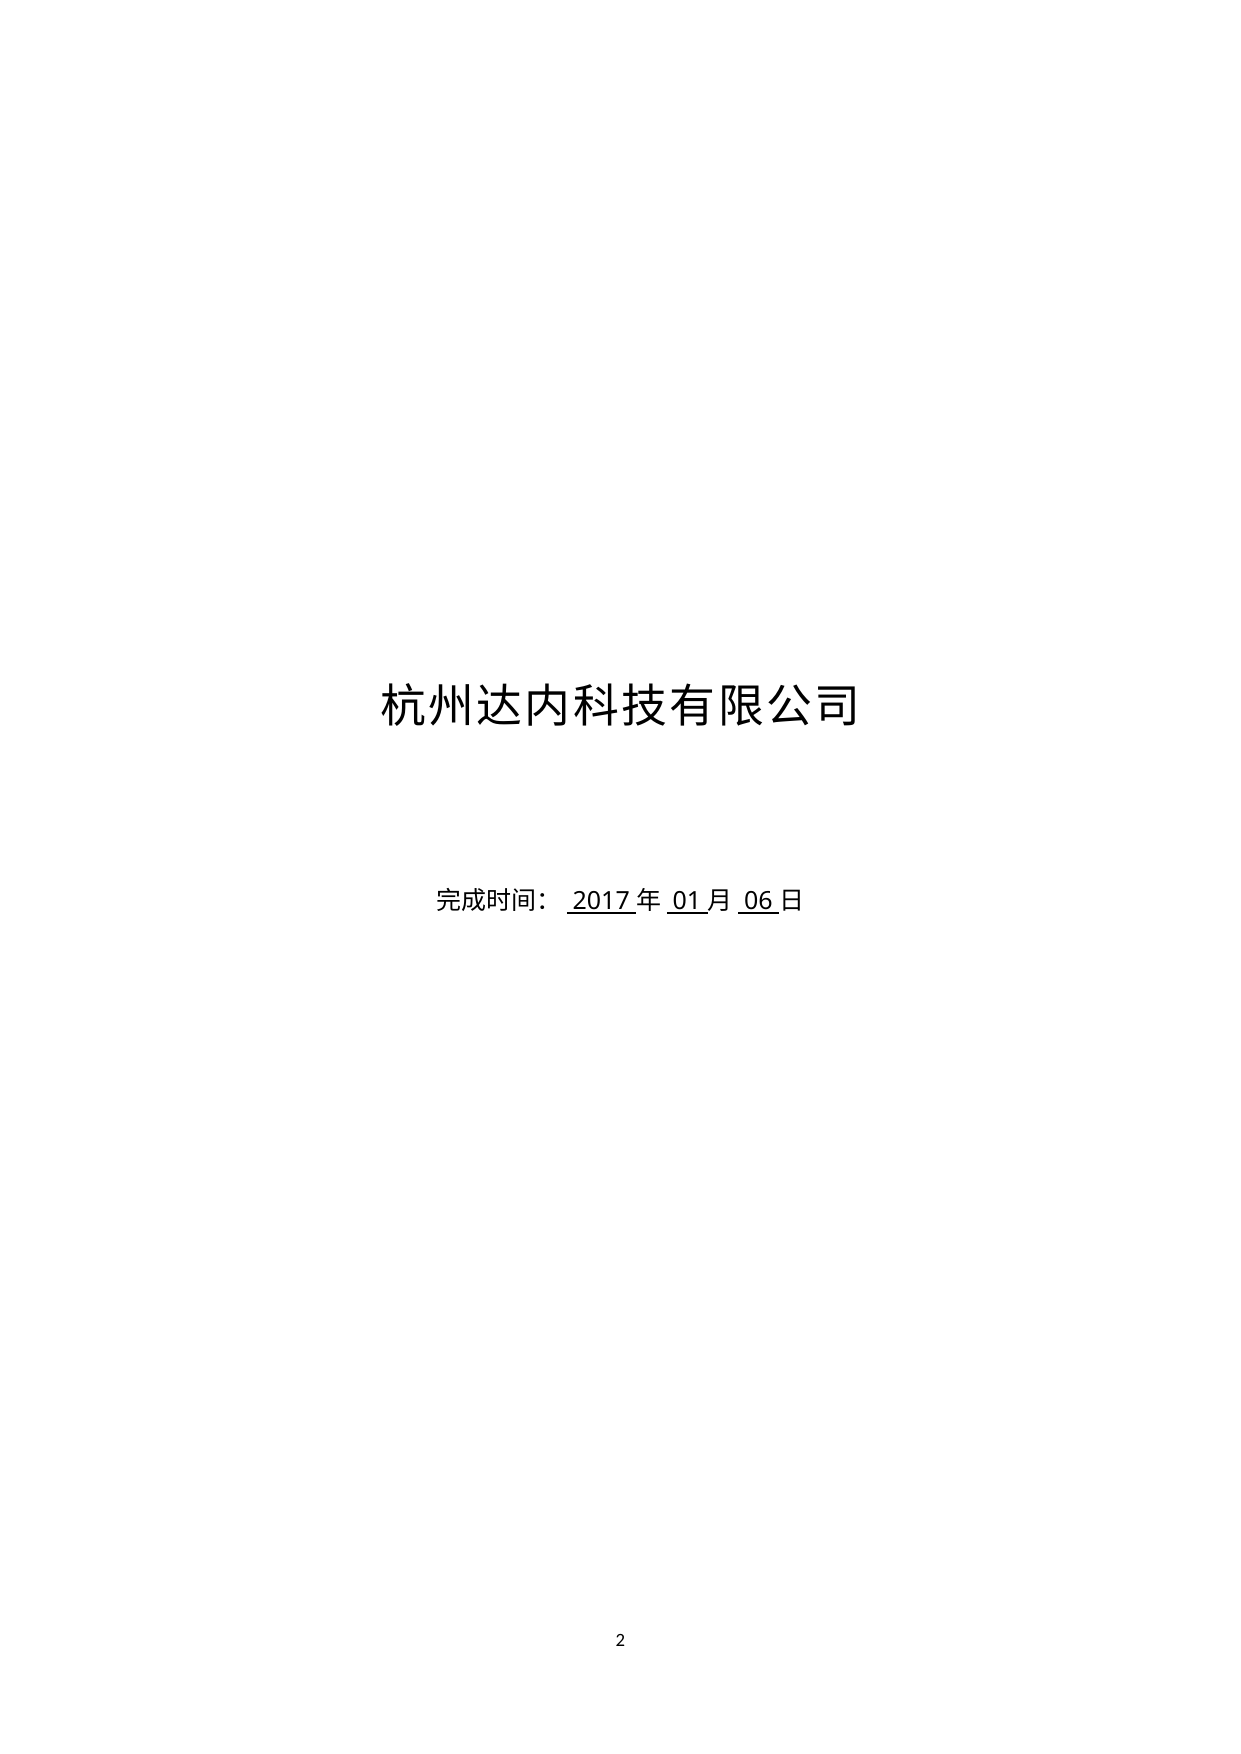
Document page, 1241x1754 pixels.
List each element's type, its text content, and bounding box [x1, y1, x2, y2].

text 杭州达内科技有限公司 [187, 654, 1053, 751]
text 完成时间： 2017 年 01 月 06 日 [187, 866, 1053, 931]
